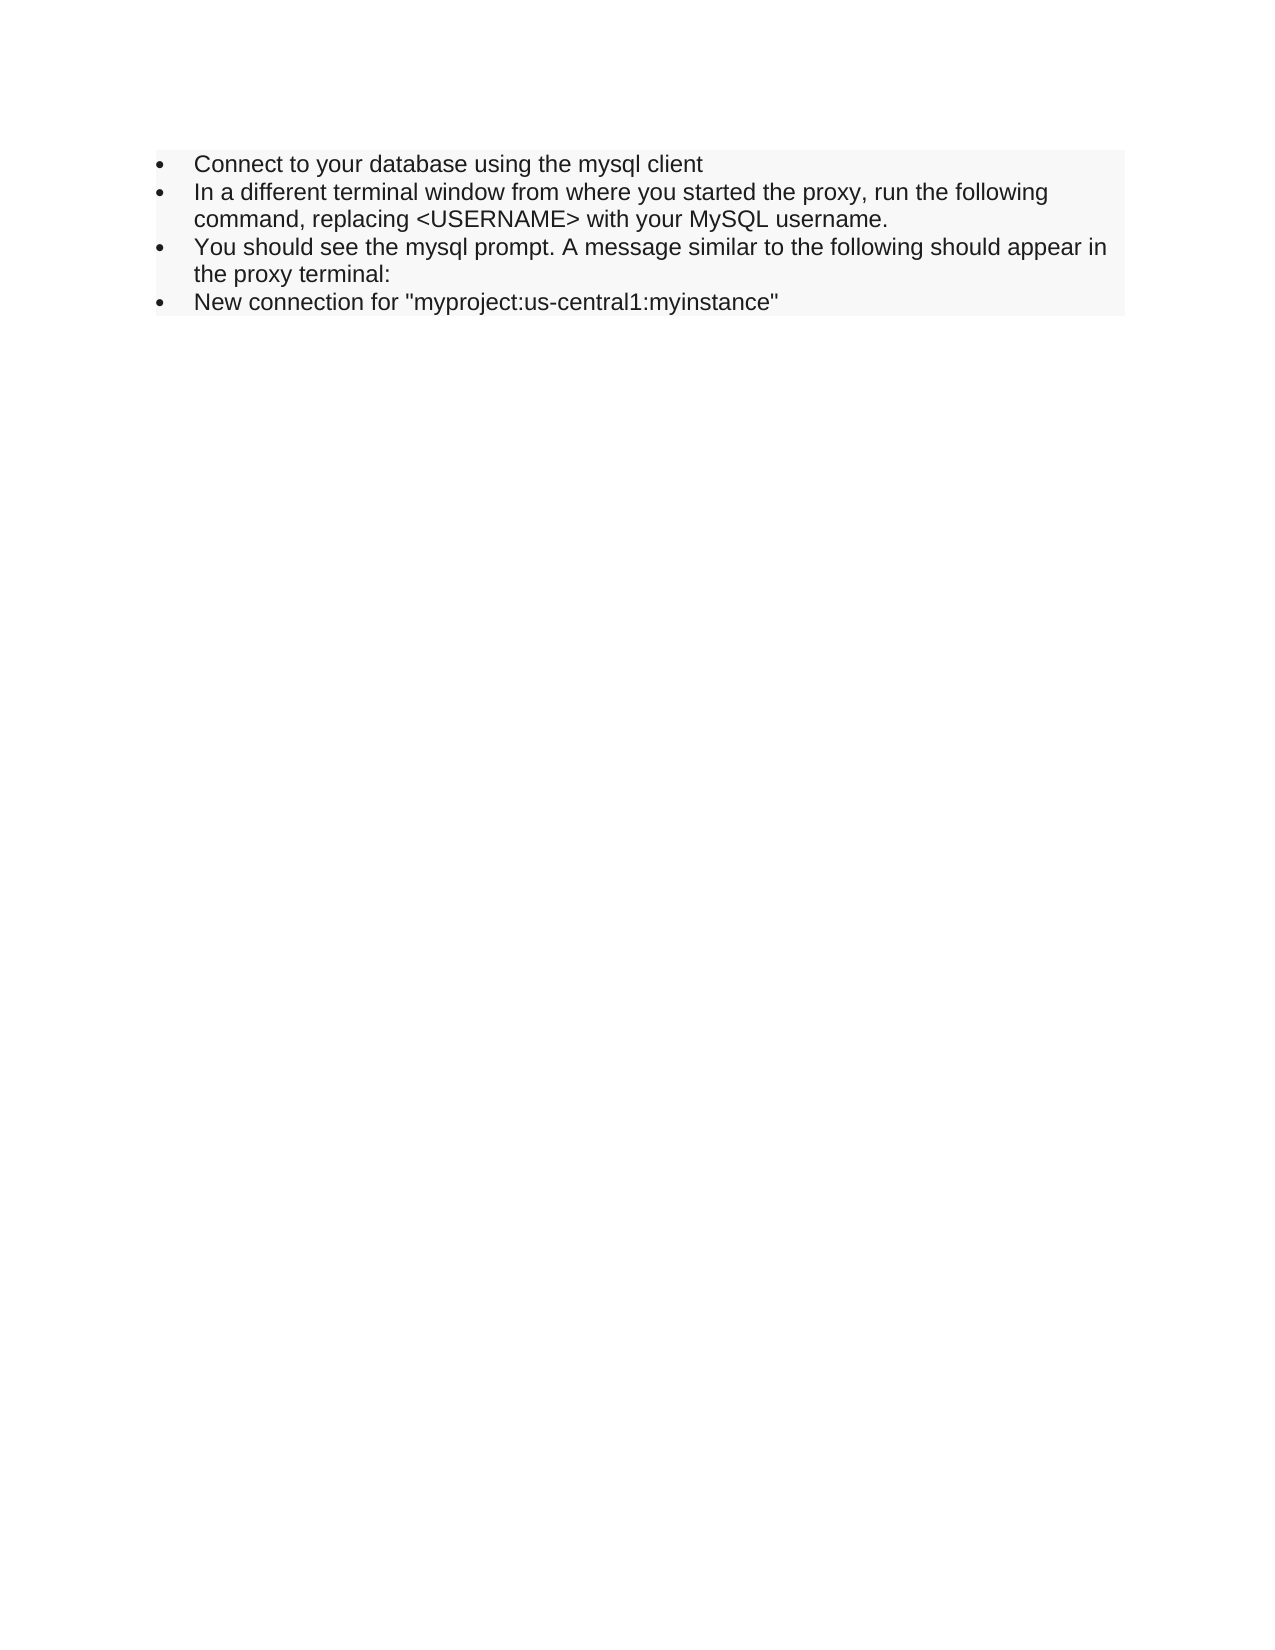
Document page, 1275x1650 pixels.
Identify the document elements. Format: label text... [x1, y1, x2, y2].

list In a different terminal window from where you started the proxy, run the following command, replacing <USERNAME> with your MySQL username. [156, 178, 1125, 233]
list New connection for "myproject:us-central1:myinstance" [156, 288, 1125, 316]
list You should see the mysql prompt. A message similar to the following should appear in the proxy terminal: [156, 233, 1125, 288]
list Connect to your database using the mysql client [156, 150, 1125, 178]
